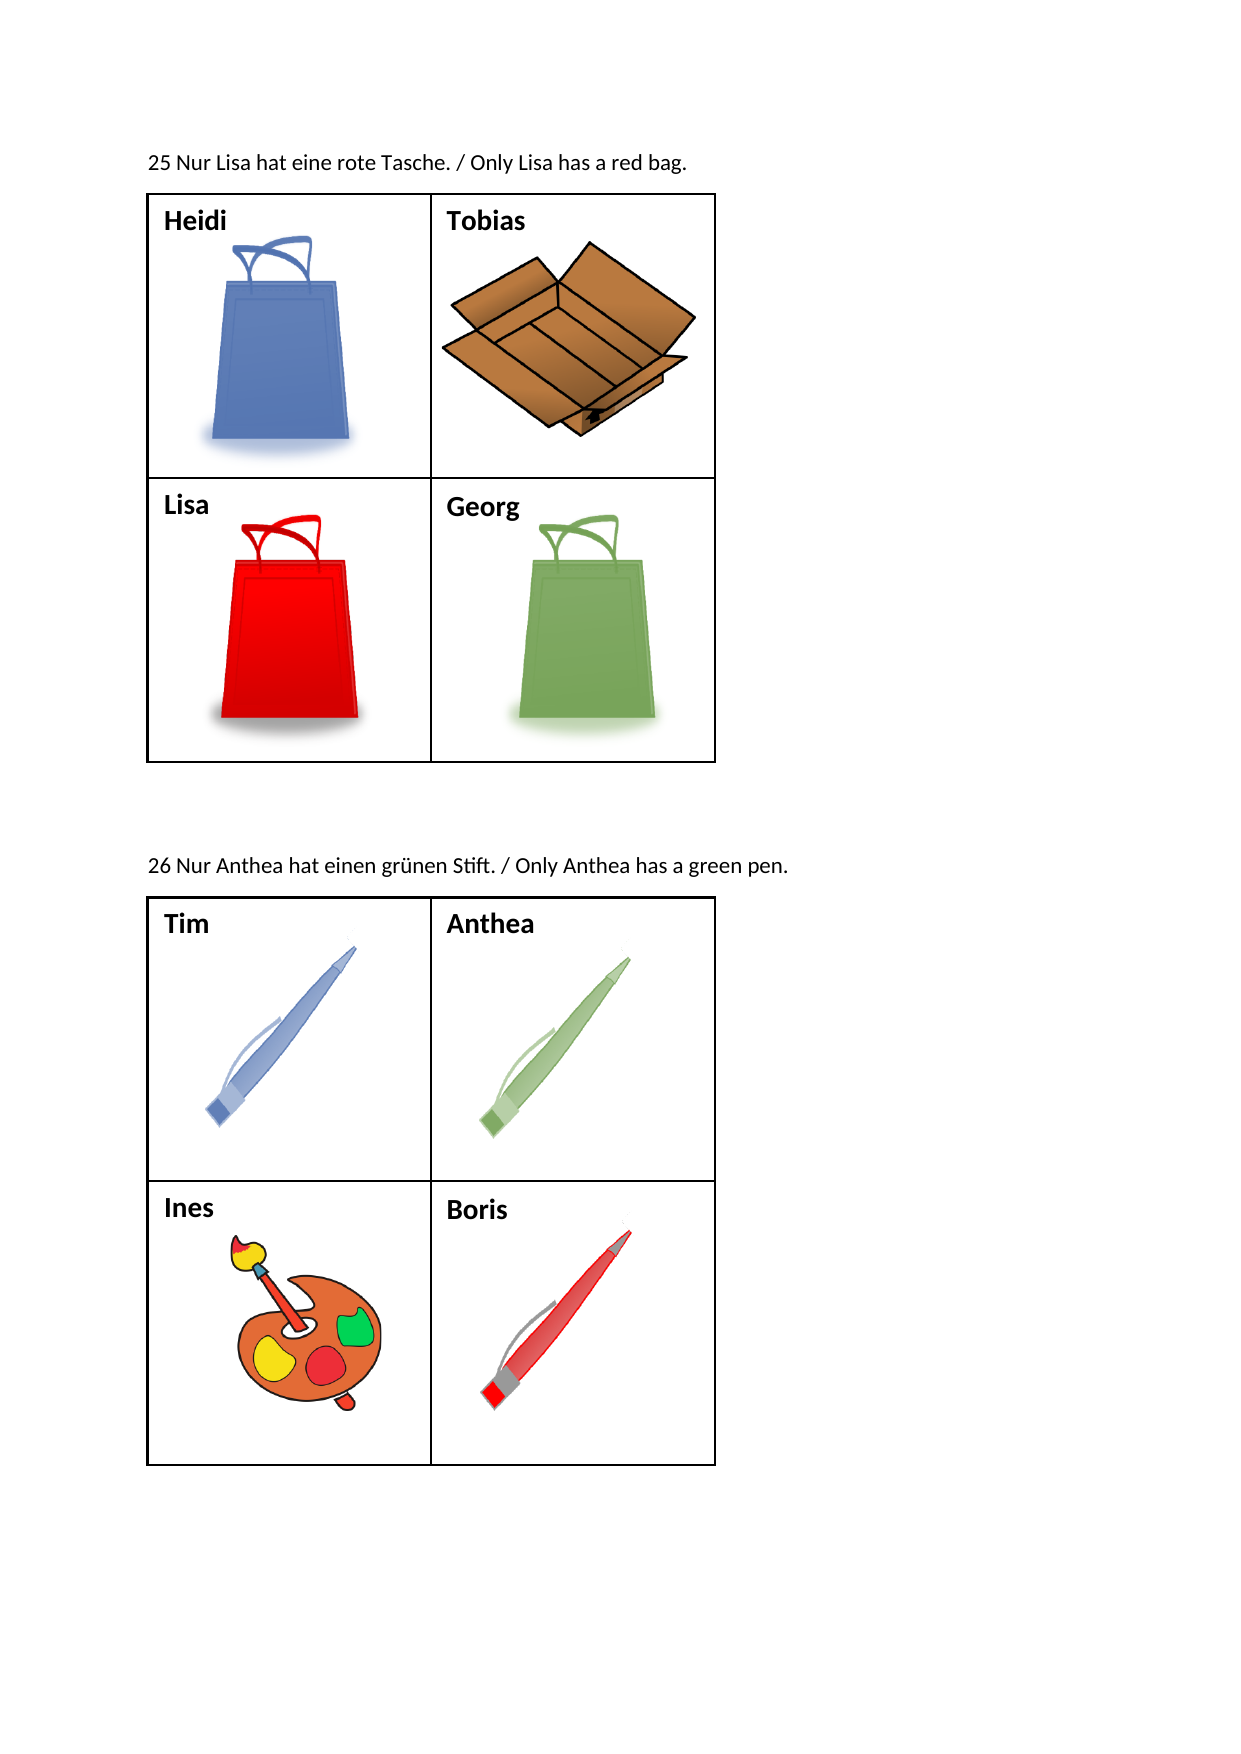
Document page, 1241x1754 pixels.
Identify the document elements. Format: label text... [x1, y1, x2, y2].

picture [476, 1210, 634, 1432]
picture [230, 1235, 382, 1411]
picture [441, 241, 696, 437]
text 25 Nur Lisa hat eine rote Tasche. / Only Lisa has a red bag. [148, 148, 1093, 176]
text 26 Nur Anthea hat einen grünen Stift. / Only Anthea has a green pen. [148, 851, 1093, 879]
picture [200, 512, 373, 748]
